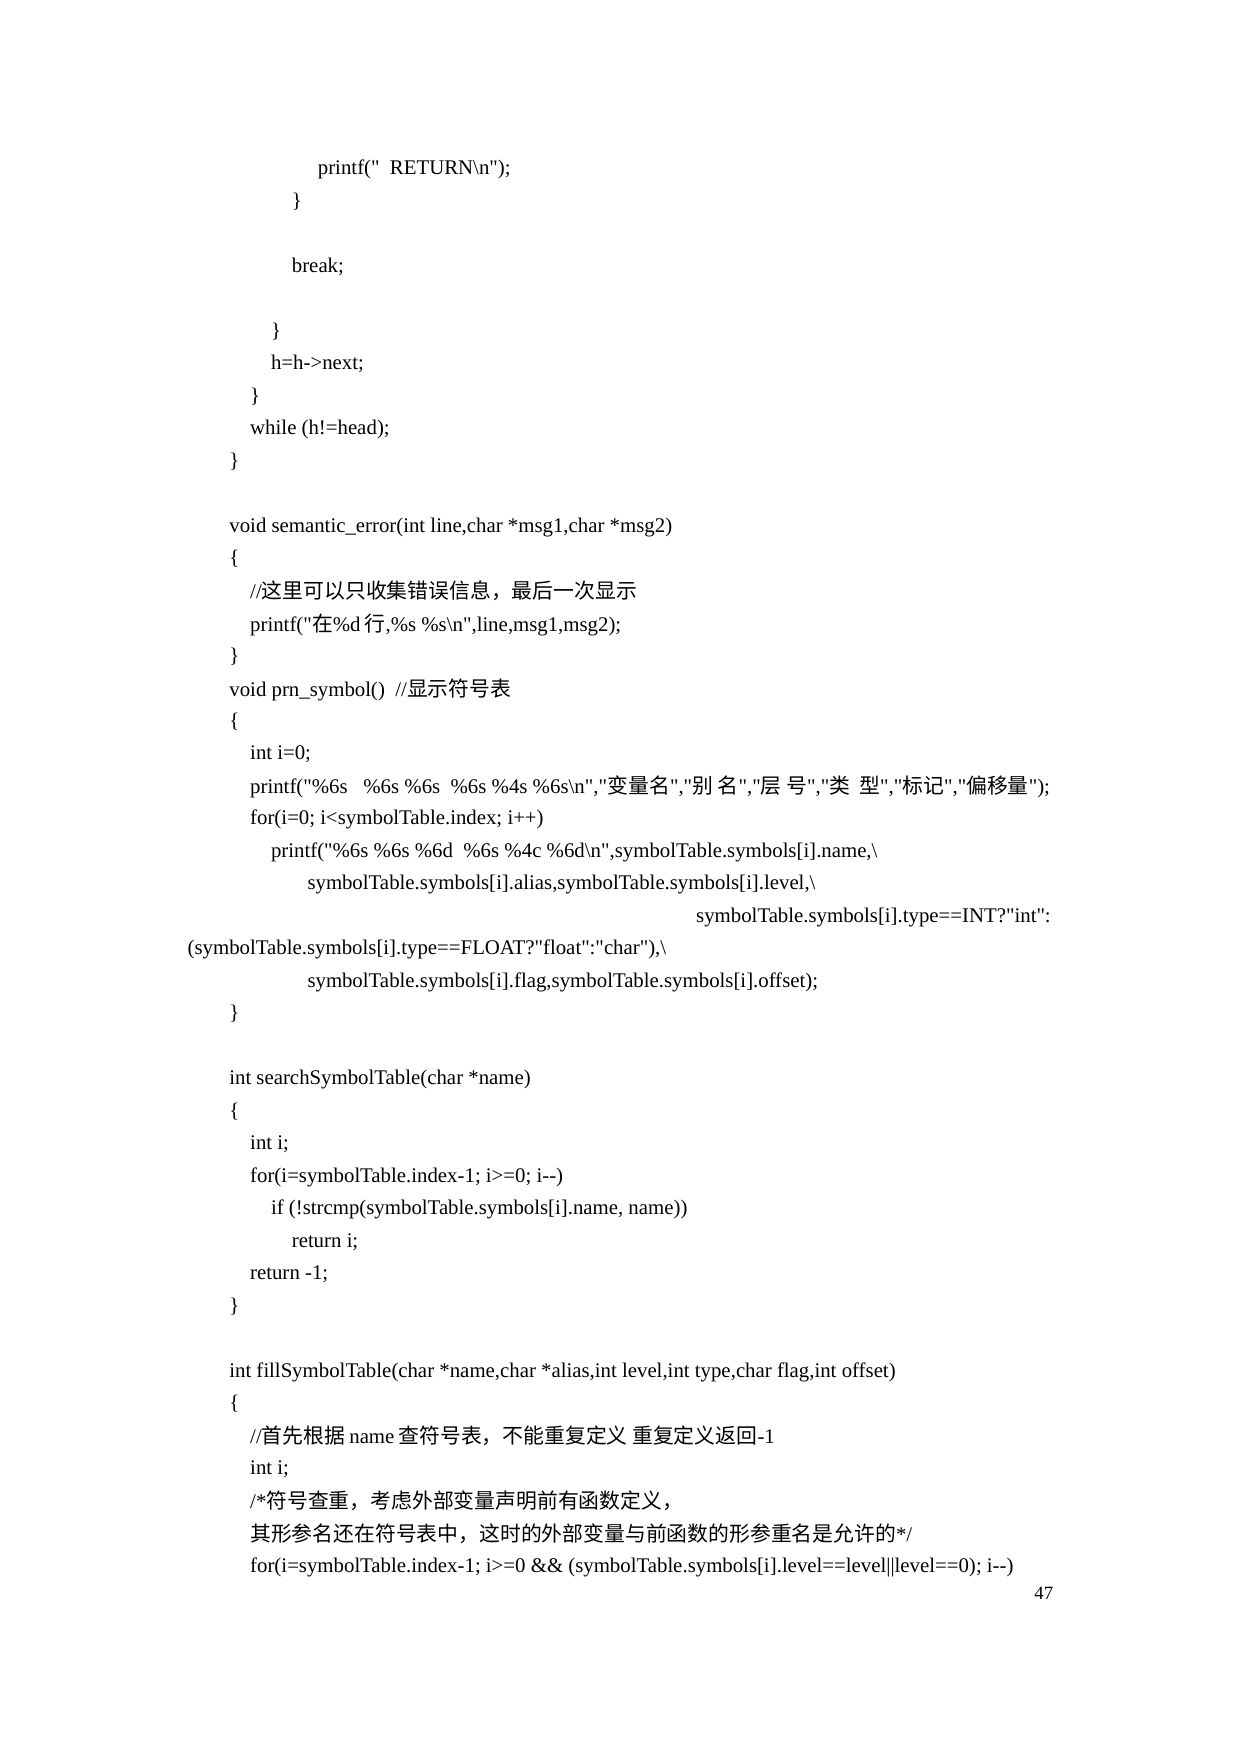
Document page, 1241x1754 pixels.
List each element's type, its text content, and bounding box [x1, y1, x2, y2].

text 其形参名还在符号表中，这时的外部变量与前函数的形参重名是允许的*/ [187, 1516, 1053, 1549]
text break; [187, 249, 1053, 281]
text } [187, 314, 1053, 346]
text } [187, 1289, 1053, 1321]
text { [187, 1386, 1053, 1419]
text int i; [187, 1126, 1053, 1159]
text int fillSymbolTable(char *name,char *alias,int level,int type,char flag,int offset) [187, 1354, 1053, 1386]
text { [187, 541, 1053, 574]
text printf(" RETURN\n"); [187, 151, 1053, 184]
text symbolTable.symbols[i].alias,symbolTable.symbols[i].level,\ [187, 866, 1053, 899]
text { [187, 704, 1053, 736]
text void prn_symbol() //显示符号表 [187, 671, 1053, 704]
text h=h->next; [187, 346, 1053, 379]
text } [187, 379, 1053, 411]
text return i; [187, 1224, 1053, 1256]
text for(i=0; i<symbolTable.index; i++) [187, 801, 1053, 834]
text } [187, 639, 1053, 671]
text for(i=symbolTable.index-1; i>=0 && (symbolTable.symbols[i].level==level||level==0); i--) [187, 1549, 1053, 1581]
text printf("%6s %6s %6s %6s %4s %6s\n","变量名","别 名","层 号","类 型","标记","偏移量"); [187, 769, 1053, 801]
text } [187, 996, 1053, 1029]
text int searchSymbolTable(char *name) [187, 1061, 1053, 1094]
text symbolTable.symbols[i].flag,symbolTable.symbols[i].offset); [187, 964, 1053, 996]
text return -1; [187, 1256, 1053, 1289]
text printf("在%d行,%s %s\n",line,msg1,msg2); [187, 606, 1053, 639]
text while (h!=head); [187, 411, 1053, 444]
text printf("%6s %6s %6d %6s %4c %6d\n",symbolTable.symbols[i].name,\ [187, 834, 1053, 866]
text for(i=symbolTable.index-1; i>=0; i--) [187, 1159, 1053, 1191]
text /*符号查重，考虑外部变量声明前有函数定义， [187, 1484, 1053, 1516]
text symbolTable.symbols[i].type==INT?"int":(symbolTable.symbols[i].type==FLOAT?"float":"char"),\ [187, 899, 1053, 964]
text void semantic_error(int line,char *msg1,char *msg2) [187, 509, 1053, 541]
text { [187, 1094, 1053, 1126]
text } [187, 184, 1053, 216]
text } [187, 444, 1053, 476]
text //首先根据name查符号表，不能重复定义 重复定义返回-1 [187, 1419, 1053, 1451]
text if (!strcmp(symbolTable.symbols[i].name, name)) [187, 1191, 1053, 1224]
text //这里可以只收集错误信息，最后一次显示 [187, 574, 1053, 606]
text int i=0; [187, 736, 1053, 769]
text int i; [187, 1451, 1053, 1484]
